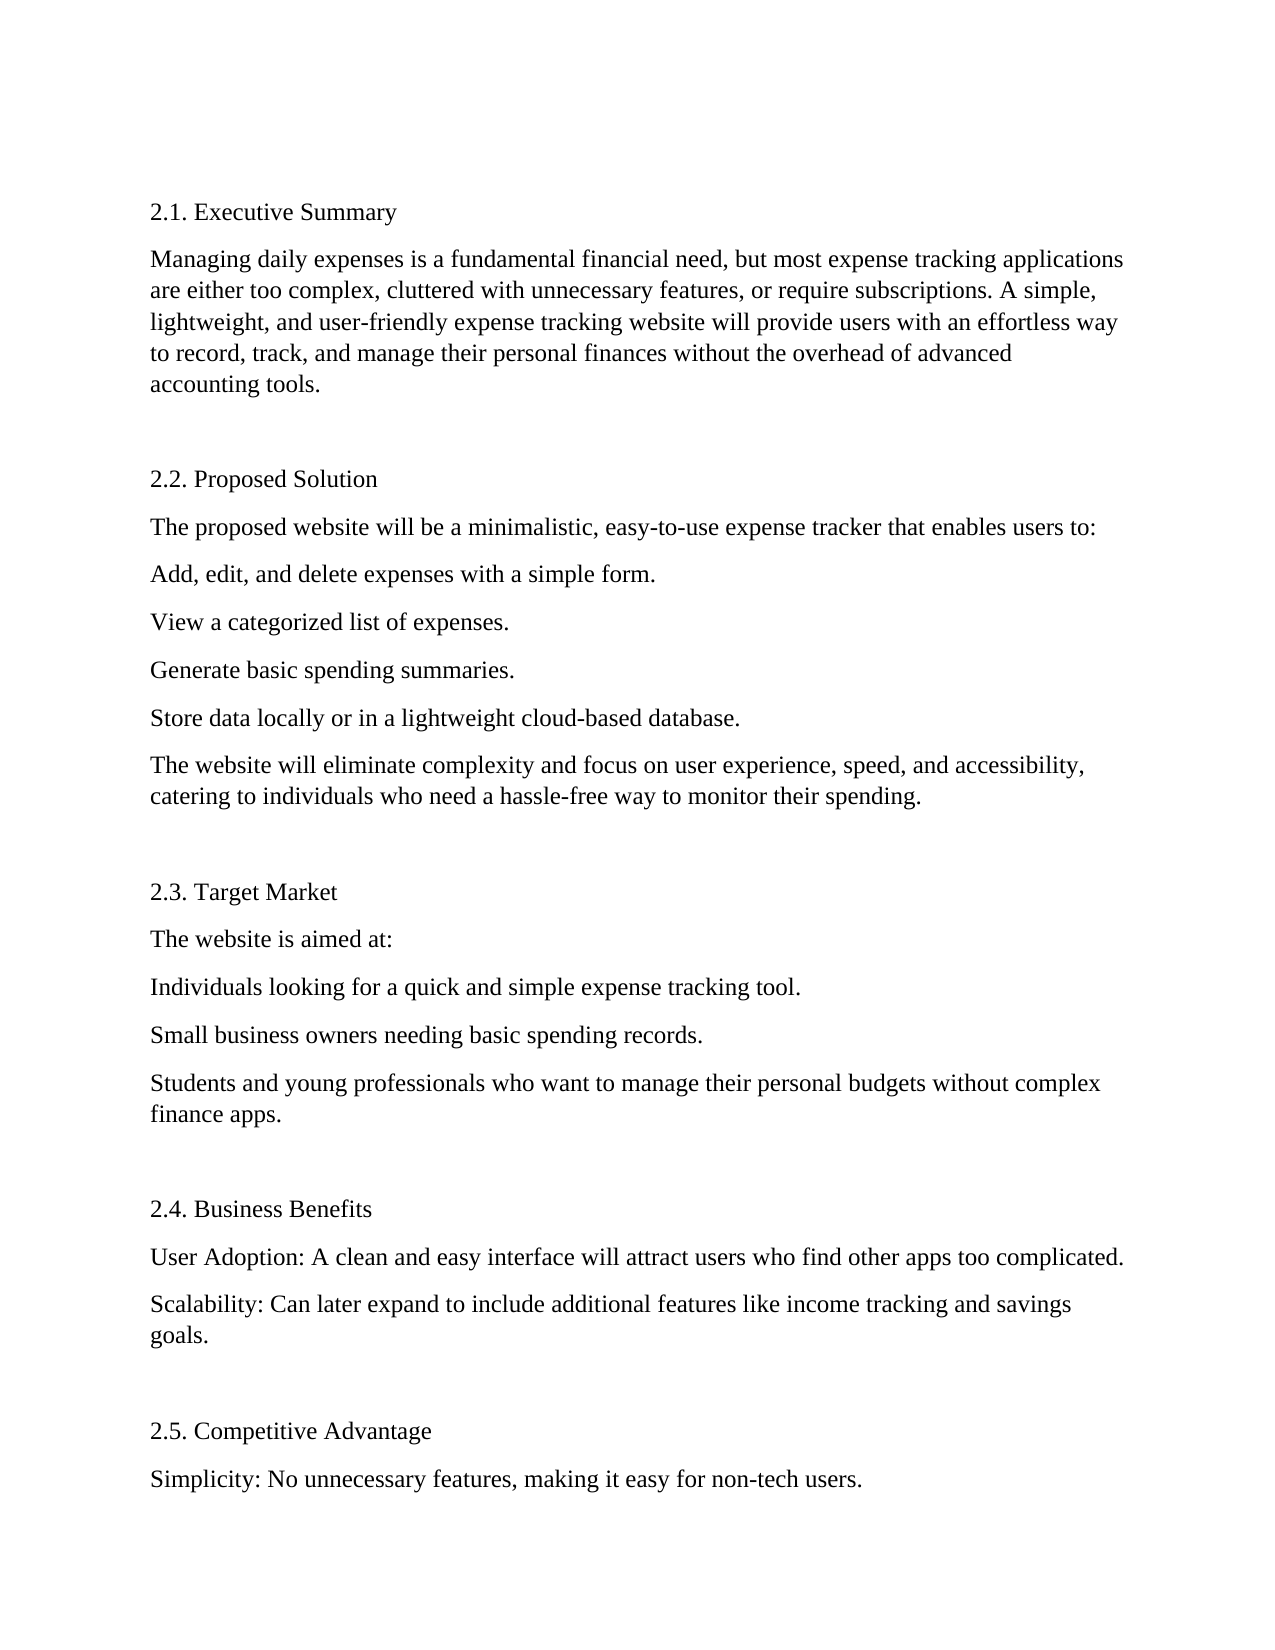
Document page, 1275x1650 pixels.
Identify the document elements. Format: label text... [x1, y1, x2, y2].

text 2.5. Competitive Advantage [150, 1416, 1125, 1445]
text View a categorized list of expenses. [150, 607, 1125, 636]
text Small business owners needing basic spending records. [150, 1020, 1125, 1049]
text User Adoption: A clean and easy interface will attract users who find other apps too complicated. [150, 1242, 1125, 1271]
text Scalability: Can later expand to include additional features like income tracking and savings goals. [150, 1289, 1125, 1349]
text Managing daily expenses is a fundamental financial need, but most expense tracking applications are either too complex, cluttered with unnecessary features, or require subscriptions. A simple, lightweight, and user-friendly expense tracking website will provide users with an effortless way to record, track, and manage their personal finances without the overhead of advanced accounting tools. [150, 244, 1125, 397]
text 2.2. Proposed Solution [150, 464, 1125, 493]
text 2.3. Target Market [150, 877, 1125, 906]
text The website is aimed at: [150, 924, 1125, 953]
text 2.4. Business Benefits [150, 1194, 1125, 1223]
text Generate basic spending summaries. [150, 655, 1125, 684]
text Individuals looking for a quick and simple expense tracking tool. [150, 972, 1125, 1001]
text Add, edit, and delete expenses with a simple form. [150, 559, 1125, 588]
text The proposed website will be a minimalistic, easy-to-use expense tracker that enables users to: [150, 512, 1125, 541]
text 2.1. Executive Summary [150, 197, 1125, 226]
text Store data locally or in a lightweight cloud-based database. [150, 703, 1125, 731]
text Simplicity: No unnecessary features, making it easy for non-tech users. [150, 1464, 1125, 1492]
text The website will eliminate complexity and focus on user experience, speed, and accessibility, catering to individuals who need a hassle-free way to monitor their spending. [150, 750, 1125, 810]
text Students and young professionals who want to manage their personal budgets without complex finance apps. [150, 1068, 1125, 1127]
